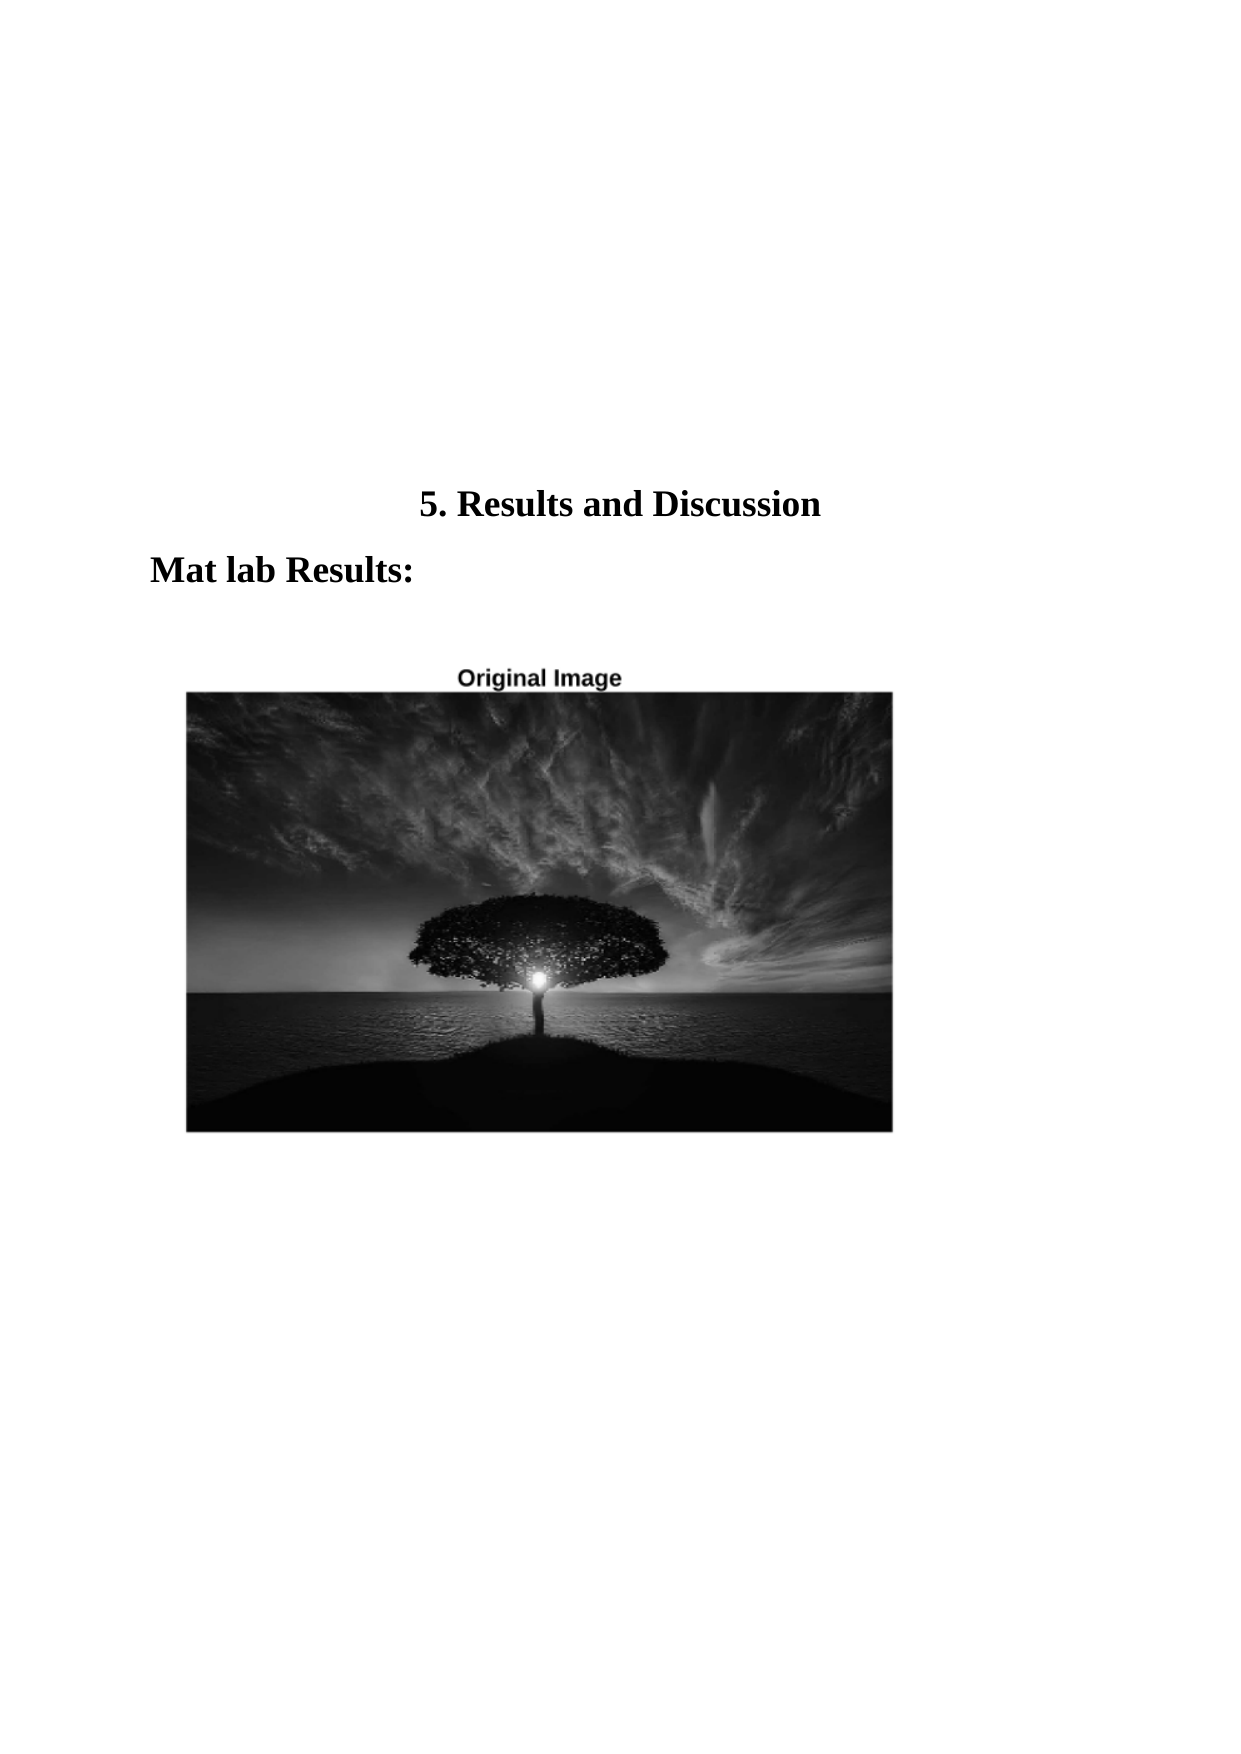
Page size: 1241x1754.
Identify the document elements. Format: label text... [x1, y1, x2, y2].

picture [150, 613, 1008, 1210]
text Mat lab Results: [150, 547, 1090, 591]
text 5. Results and Discussion [150, 481, 1090, 524]
